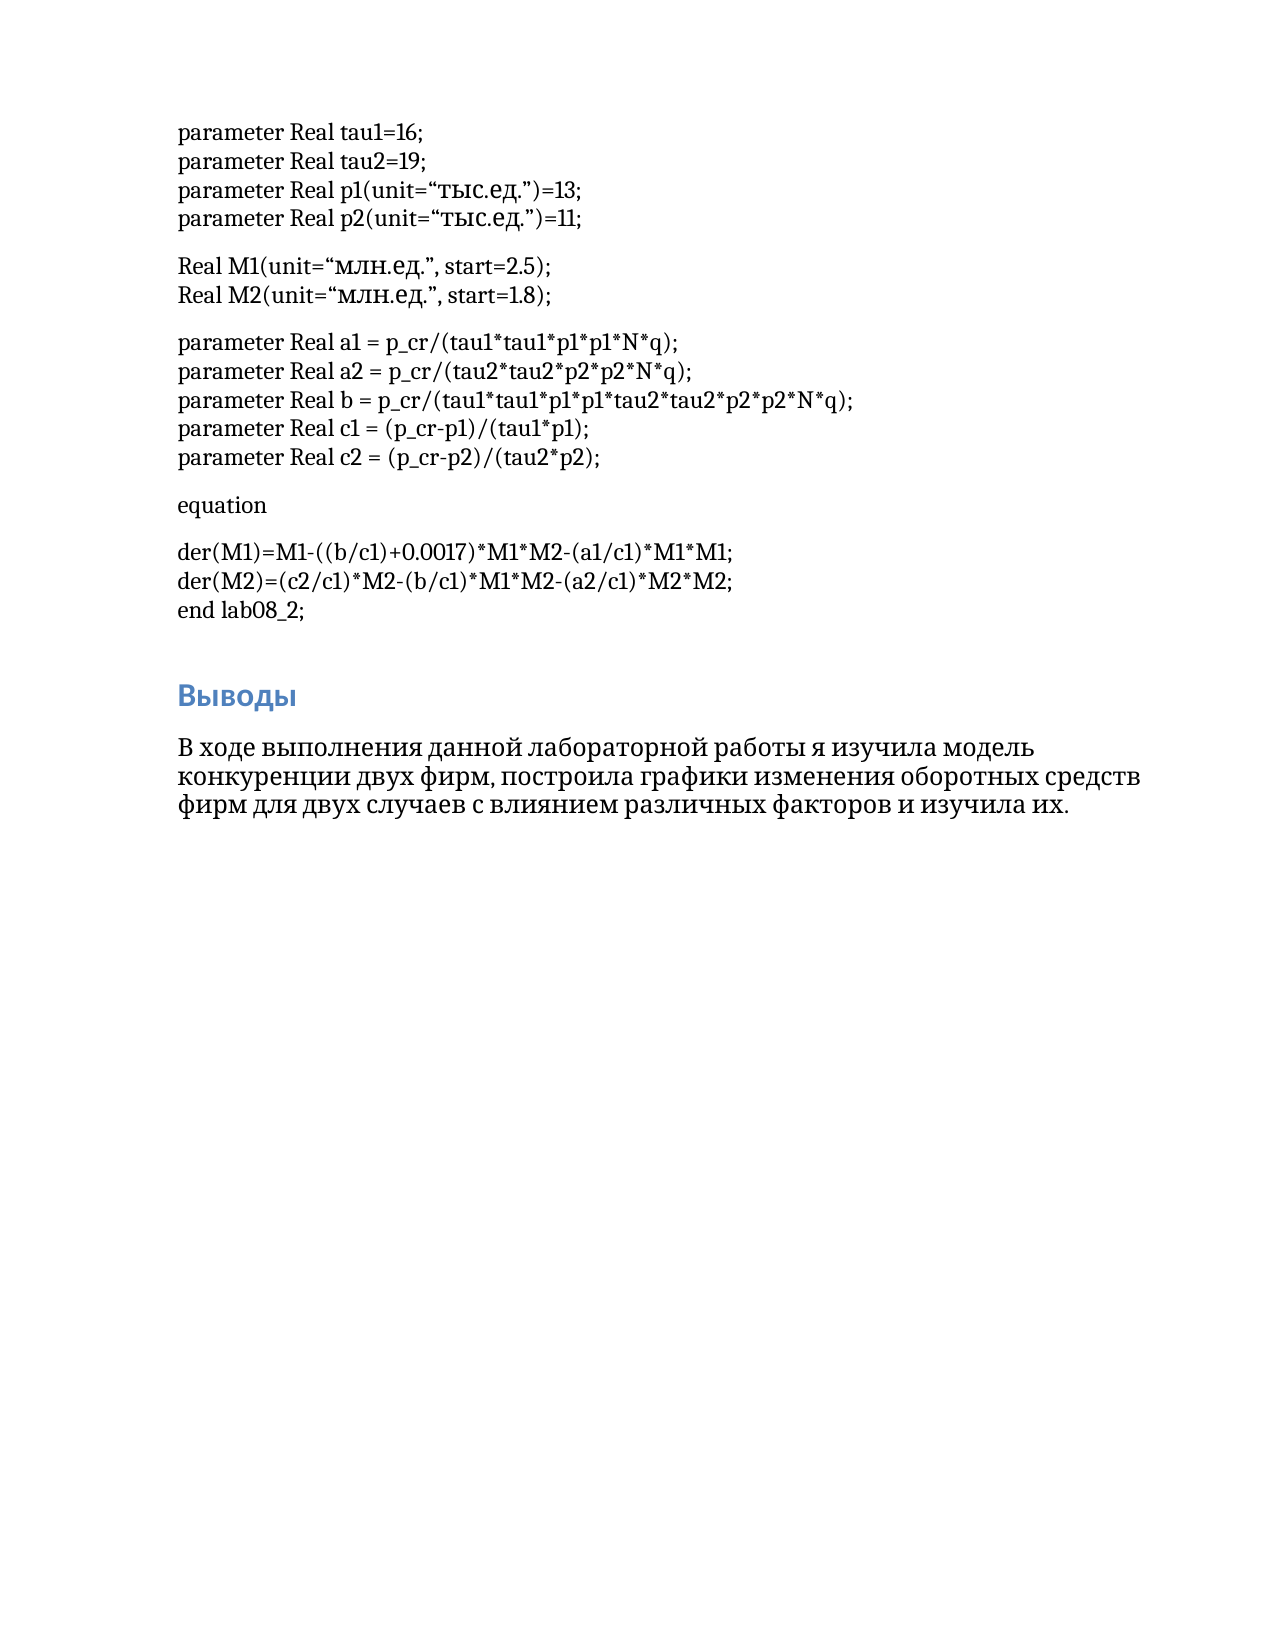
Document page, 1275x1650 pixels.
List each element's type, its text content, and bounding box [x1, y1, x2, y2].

text Real M1(unit=“млн.ед.”, start=2.5); Real M2(unit=“млн.ед.”, start=1.8); [177, 252, 1186, 309]
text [177, 118, 1186, 233]
text В ходе выполнения данной лабораторной работы я изучила модель конкуренции двух фирм, построила графики изменения оборотных средств фирм для двух случаев с влиянием различных факторов и изучила их. [177, 734, 1186, 820]
text der(M1)=M1-((b/c1)+0.0017)*M1*M2-(a1/c1)*M1*M1; der(M2)=(c2/c1)*M2-(b/c1)*M1*M2-(a2/c1)*M2*M2; end lab08_2; [177, 538, 1186, 624]
text parameter Real a1 = p_cr/(tau1*tau1*p1*p1*N*q); parameter Real a2 = p_cr/(tau2*tau2*p2*p2*N*q); parameter Real b = p_cr/(tau1*tau1*p1*p1*tau2*tau2*p2*p2*N*q); parameter Real c1 = (p_cr-p1)/(tau1*p1); parameter Real c2 = (p_cr-p2)/(tau2*p2); [177, 328, 1186, 472]
text equation [177, 491, 1186, 519]
subtitle Выводы [177, 674, 1186, 715]
